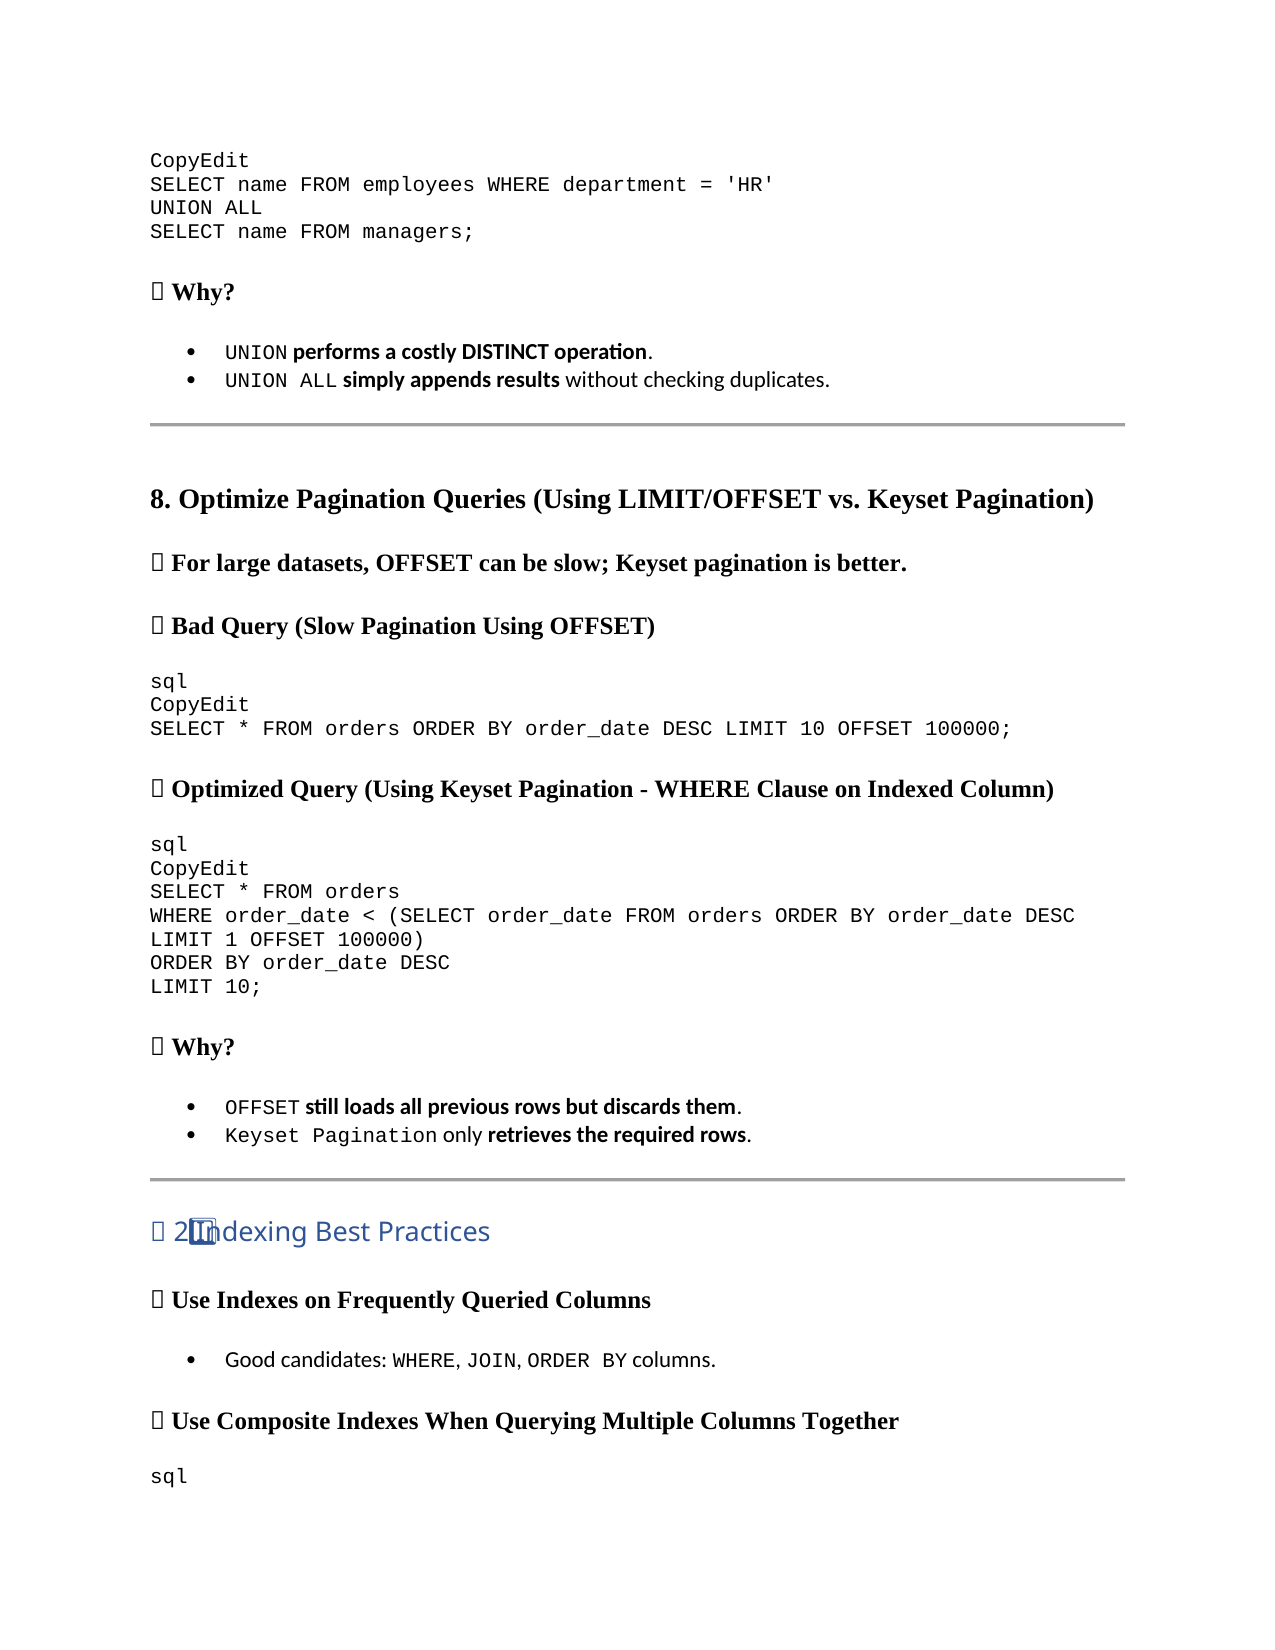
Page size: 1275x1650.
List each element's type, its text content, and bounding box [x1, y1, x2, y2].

list OFFSET still loads all previous rows but discards them. [187, 1092, 1125, 1120]
text WHERE order_date < (SELECT order_date FROM orders ORDER BY order_date DESC LIMIT 1 OFFSET 100000) [150, 905, 1125, 952]
text SELECT name FROM managers; [150, 221, 1125, 244]
text ✅ Why? [150, 1029, 1125, 1063]
text UNION ALL [150, 197, 1125, 221]
text sql [150, 671, 1125, 694]
list UNION ALL simply appends results without checking duplicates. [187, 366, 1125, 394]
text ✅ Why? [150, 274, 1125, 308]
text sql [150, 1466, 1125, 1489]
text CopyEdit [150, 858, 1125, 881]
list Good candidates: WHERE, JOIN, ORDER BY columns. [187, 1345, 1125, 1373]
text ✅ Optimized Query (Using Keyset Pagination - WHERE Clause on Indexed Column) [150, 771, 1125, 805]
list Keyset Pagination only retrieves the required rows. [187, 1120, 1125, 1149]
text 🔴 Bad Query (Slow Pagination Using OFFSET) [150, 607, 1125, 641]
text SELECT * FROM orders ORDER BY order_date DESC LIMIT 10 OFFSET 100000; [150, 718, 1125, 742]
text sql [150, 834, 1125, 858]
subtitle 🔹 2️⃣ Indexing Best Practices [150, 1212, 1125, 1249]
text CopyEdit [150, 694, 1125, 718]
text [150, 174, 1125, 197]
text ✅ For large datasets, OFFSET can be slow; Keyset pagination is better. [150, 544, 1125, 578]
subtitle 8. Optimize Pagination Queries (Using LIMIT/OFFSET vs. Keyset Pagination) [150, 483, 1125, 515]
text CopyEdit [150, 150, 1125, 174]
list UNION performs a costly DISTINCT operation. [187, 337, 1125, 366]
text SELECT * FROM orders [150, 881, 1125, 905]
text ✅ Use Indexes on Frequently Queried Columns [150, 1281, 1125, 1316]
text LIMIT 10; [150, 976, 1125, 999]
text ✅ Use Composite Indexes When Querying Multiple Columns Together [150, 1402, 1125, 1436]
text ORDER BY order_date DESC [150, 952, 1125, 976]
